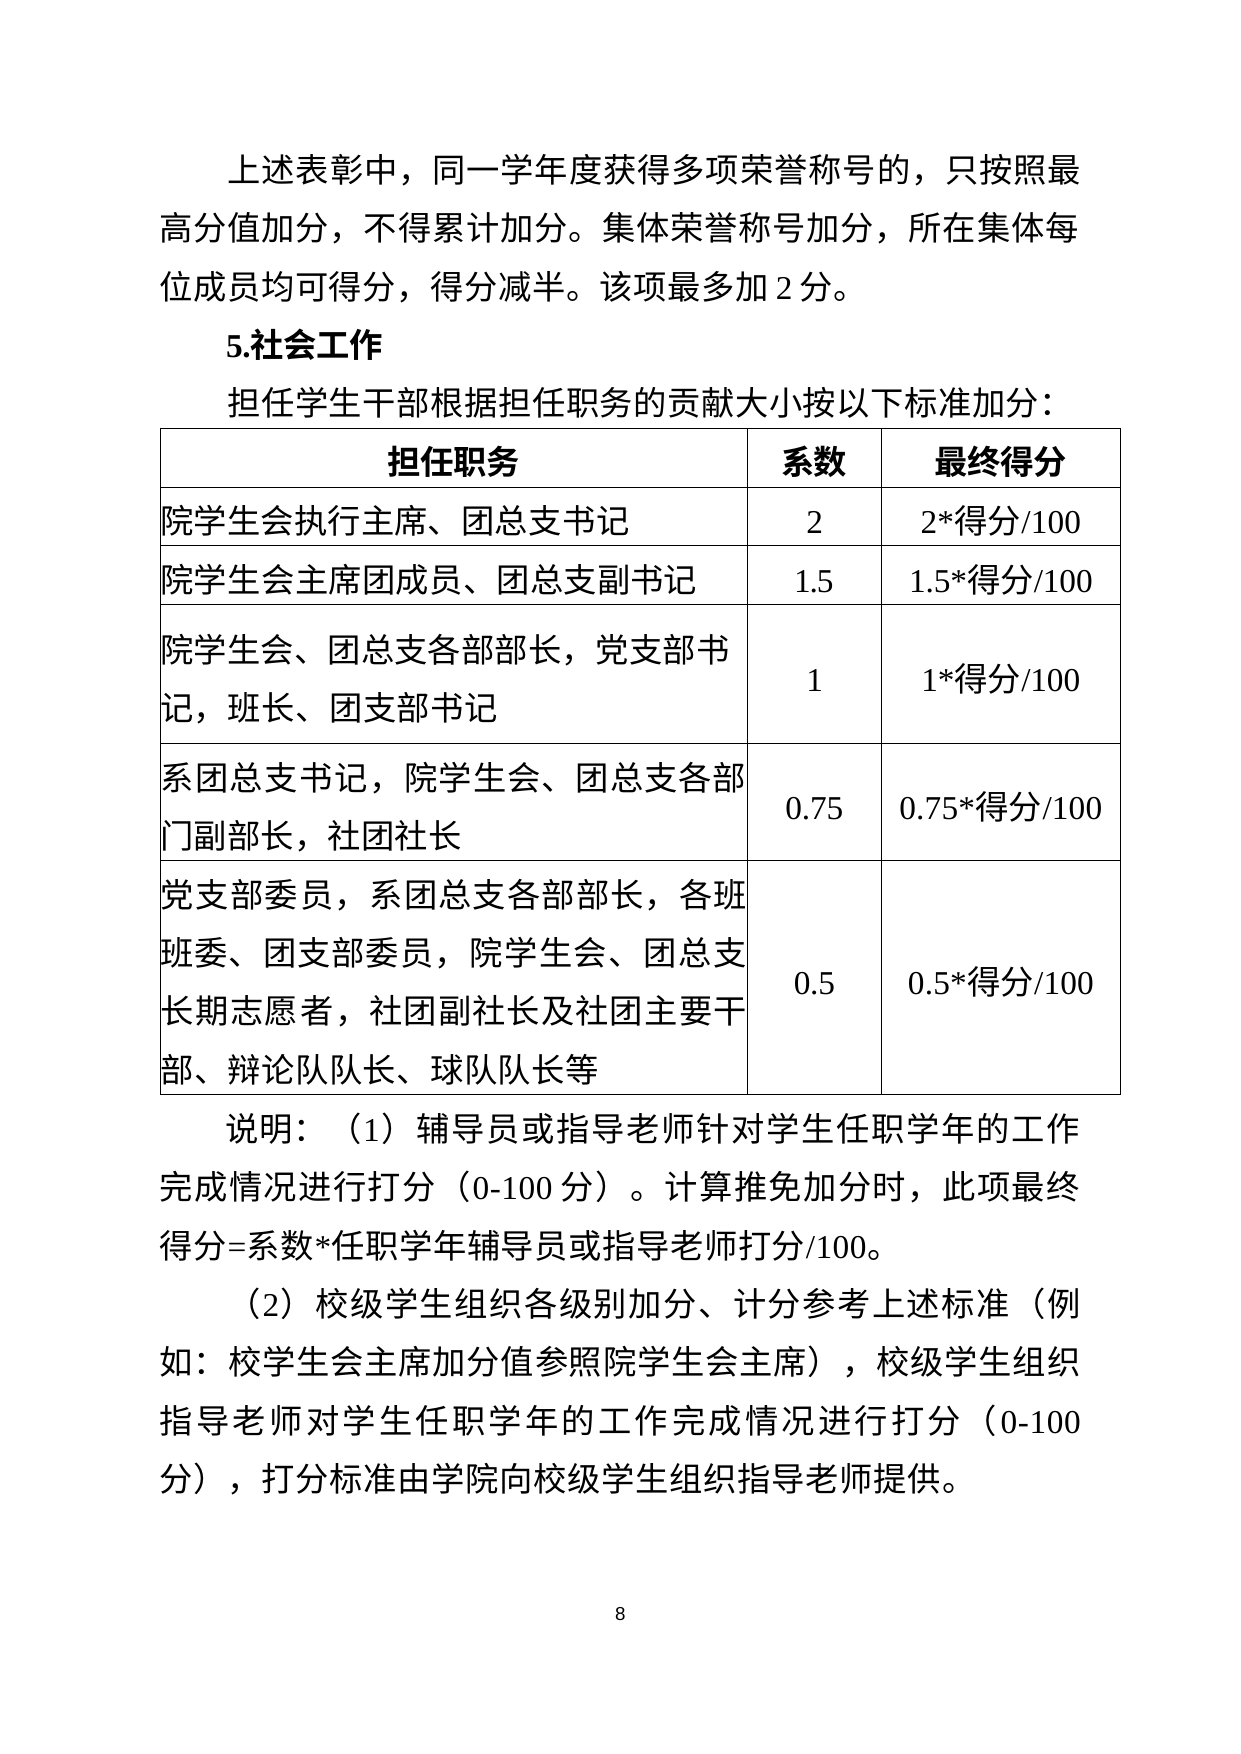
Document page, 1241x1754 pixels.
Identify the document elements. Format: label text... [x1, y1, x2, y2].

text 说明：（1）辅导员或指导老师针对学生任职学年的工作完成情况进行打分（0-100分）。计算推免加分时，此项最终得分=系数*任职学年辅导员或指导老师打分/100。 [159, 1095, 1081, 1270]
text （2）校级学生组织各级别加分、计分参考上述标准（例如：校学生会主席加分值参照院学生会主席），校级学生组织指导老师对学生任职学年的工作完成情况进行打分（0-100分），打分标准由学院向校级学生组织指导老师提供。 [159, 1270, 1081, 1503]
text 担任学生干部根据担任职务的贡献大小按以下标准加分： [159, 369, 1081, 427]
table_cell 党支部委员，系团总支各部部长，各班班委、团支部委员，院学生会、团总支长期志愿者，社团副社长及社团主要干部、辩论队队长、球队队长等 [161, 861, 747, 1094]
table_header 系数 [748, 429, 881, 487]
table_cell 0.5 [748, 861, 881, 1094]
table_cell 0.75*得分/100 [882, 744, 1120, 860]
table_cell 院学生会、团总支各部部长，党支部书记，班长、团支部书记 [161, 605, 747, 743]
table_cell 1.5*得分/100 [882, 546, 1120, 604]
table_cell 2 [748, 488, 881, 545]
text 5.社会工作 [159, 311, 1081, 369]
table_cell 院学生会主席团成员、团总支副书记 [161, 546, 747, 604]
table_cell 1.5 [748, 546, 881, 604]
table_cell 0.75 [748, 744, 881, 860]
table_header 最终得分 [882, 429, 1120, 487]
table_cell 1 [748, 605, 881, 743]
table_header 担任职务 [161, 429, 747, 487]
table_cell 院学生会执行主席、团总支书记 [161, 488, 747, 545]
table_cell 2*得分/100 [882, 488, 1120, 545]
table_cell 1*得分/100 [882, 605, 1120, 743]
text 上述表彰中，同一学年度获得多项荣誉称号的，只按照最高分值加分，不得累计加分。集体荣誉称号加分，所在集体每位成员均可得分，得分减半。该项最多加2分。 [159, 136, 1081, 311]
table_cell 0.5*得分/100 [882, 861, 1120, 1094]
table_cell 系团总支书记，院学生会、团总支各部门副部长，社团社长 [161, 744, 747, 860]
